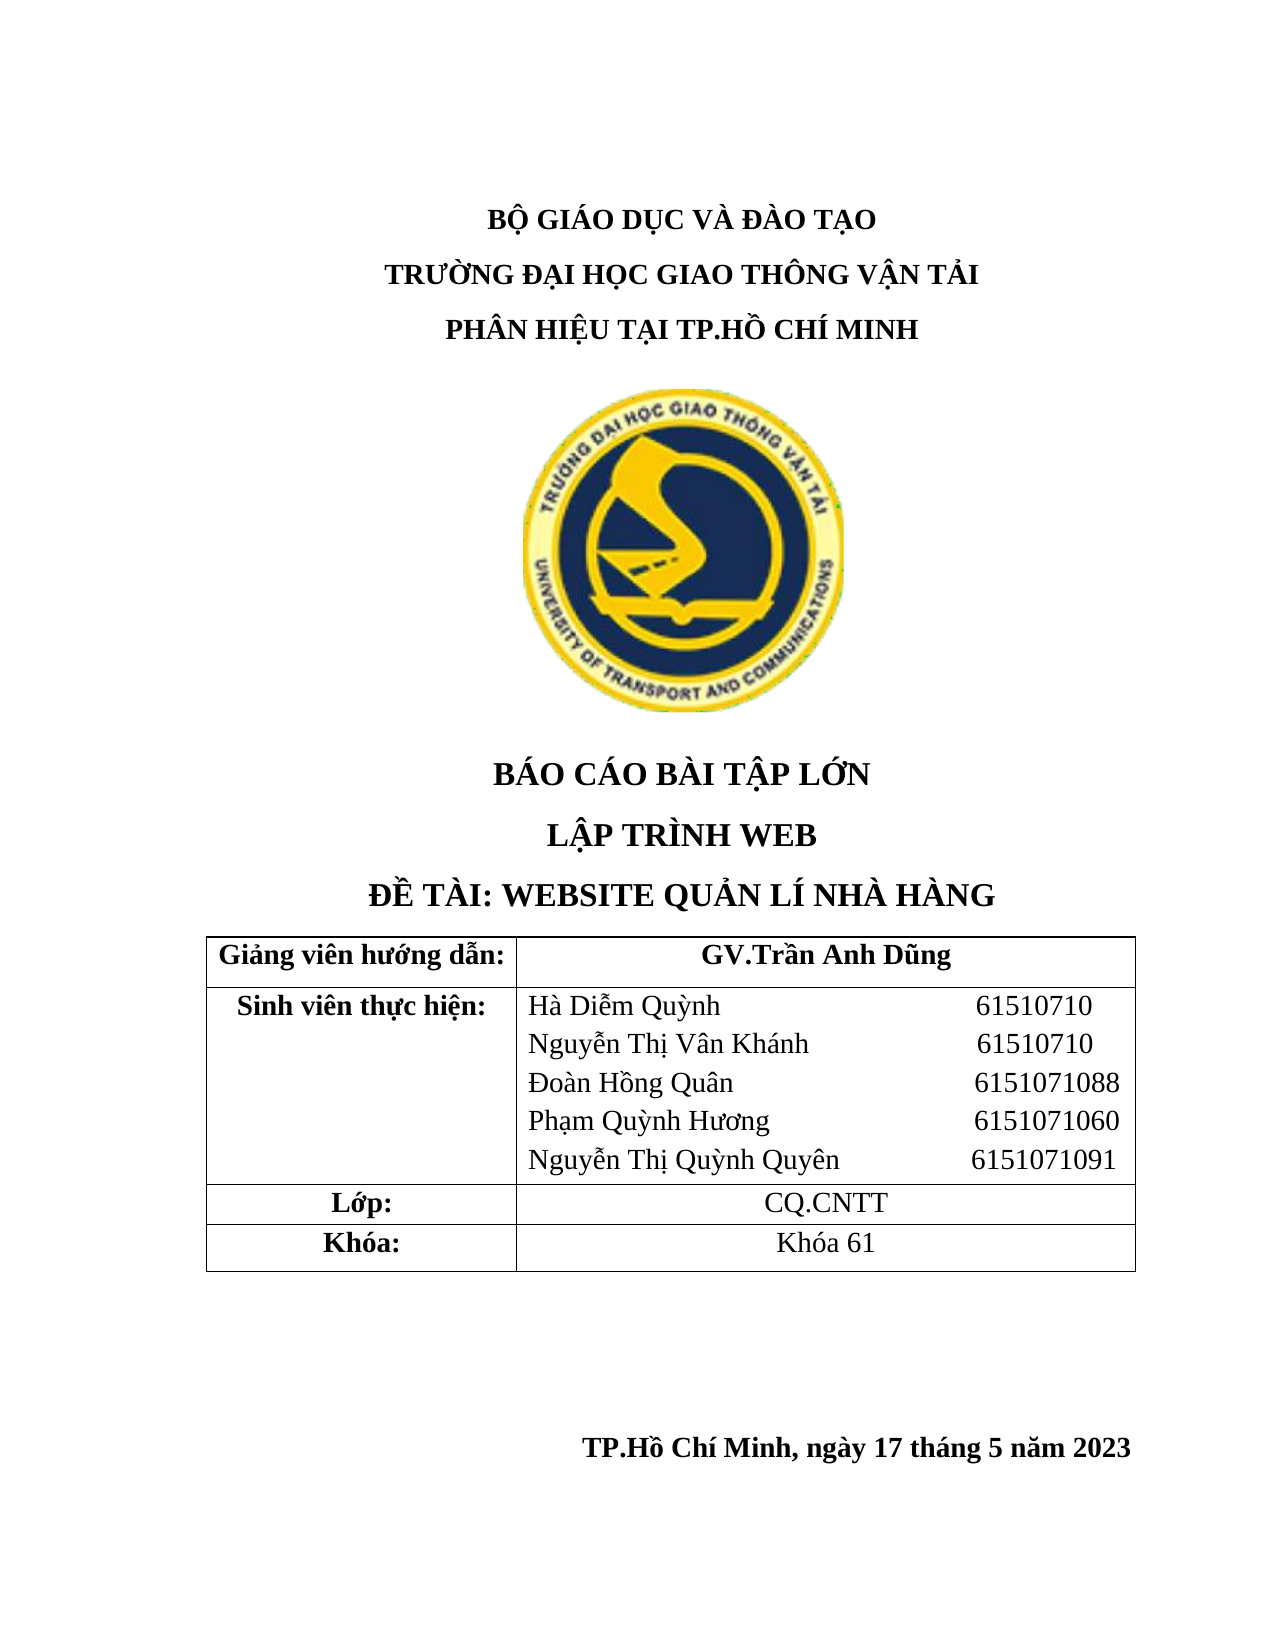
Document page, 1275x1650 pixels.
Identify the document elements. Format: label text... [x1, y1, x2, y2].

table_cell CQ.CNTT [517, 1185, 1135, 1224]
text LẬP TRÌNH WEB [207, 815, 1157, 853]
text PHÂN HIỆU TẠI TP.HỒ CHÍ MINH [207, 312, 1157, 346]
text TP.Hồ Chí Minh, ngày 17 tháng 5 năm 2023 [507, 1430, 1157, 1463]
table_header GV.Trần Anh Dũng [517, 938, 1135, 987]
text ĐỀ TÀI: WEBSITE QUẢN LÍ NHÀ HÀNG [207, 876, 1157, 914]
text TRƯỜNG ĐẠI HỌC GIAO THÔNG VẬN TẢI [207, 257, 1157, 291]
table_header Giảng viên hướng dẫn: [207, 938, 516, 987]
table_cell Hà Diễm Quỳnh 61510710 Nguyễn Thị Vân Khánh 61510710 Đoàn Hồng Quân 6151071088 Phạm Quỳnh Hương 6151071060 Nguyễn Thị Quỳnh Quyên 6151071091 [517, 988, 1135, 1184]
text BÁO CÁO BÀI TẬP LỚN [207, 754, 1157, 792]
table_cell Lớp: [207, 1185, 516, 1224]
table_cell Khóa 61 [517, 1225, 1135, 1271]
picture [521, 388, 843, 710]
table_cell Sinh viên thực hiện: [207, 988, 516, 1184]
table_cell Khóa: [207, 1225, 516, 1271]
text BỘ GIÁO DỤC VÀ ĐÀO TẠO [207, 202, 1157, 236]
